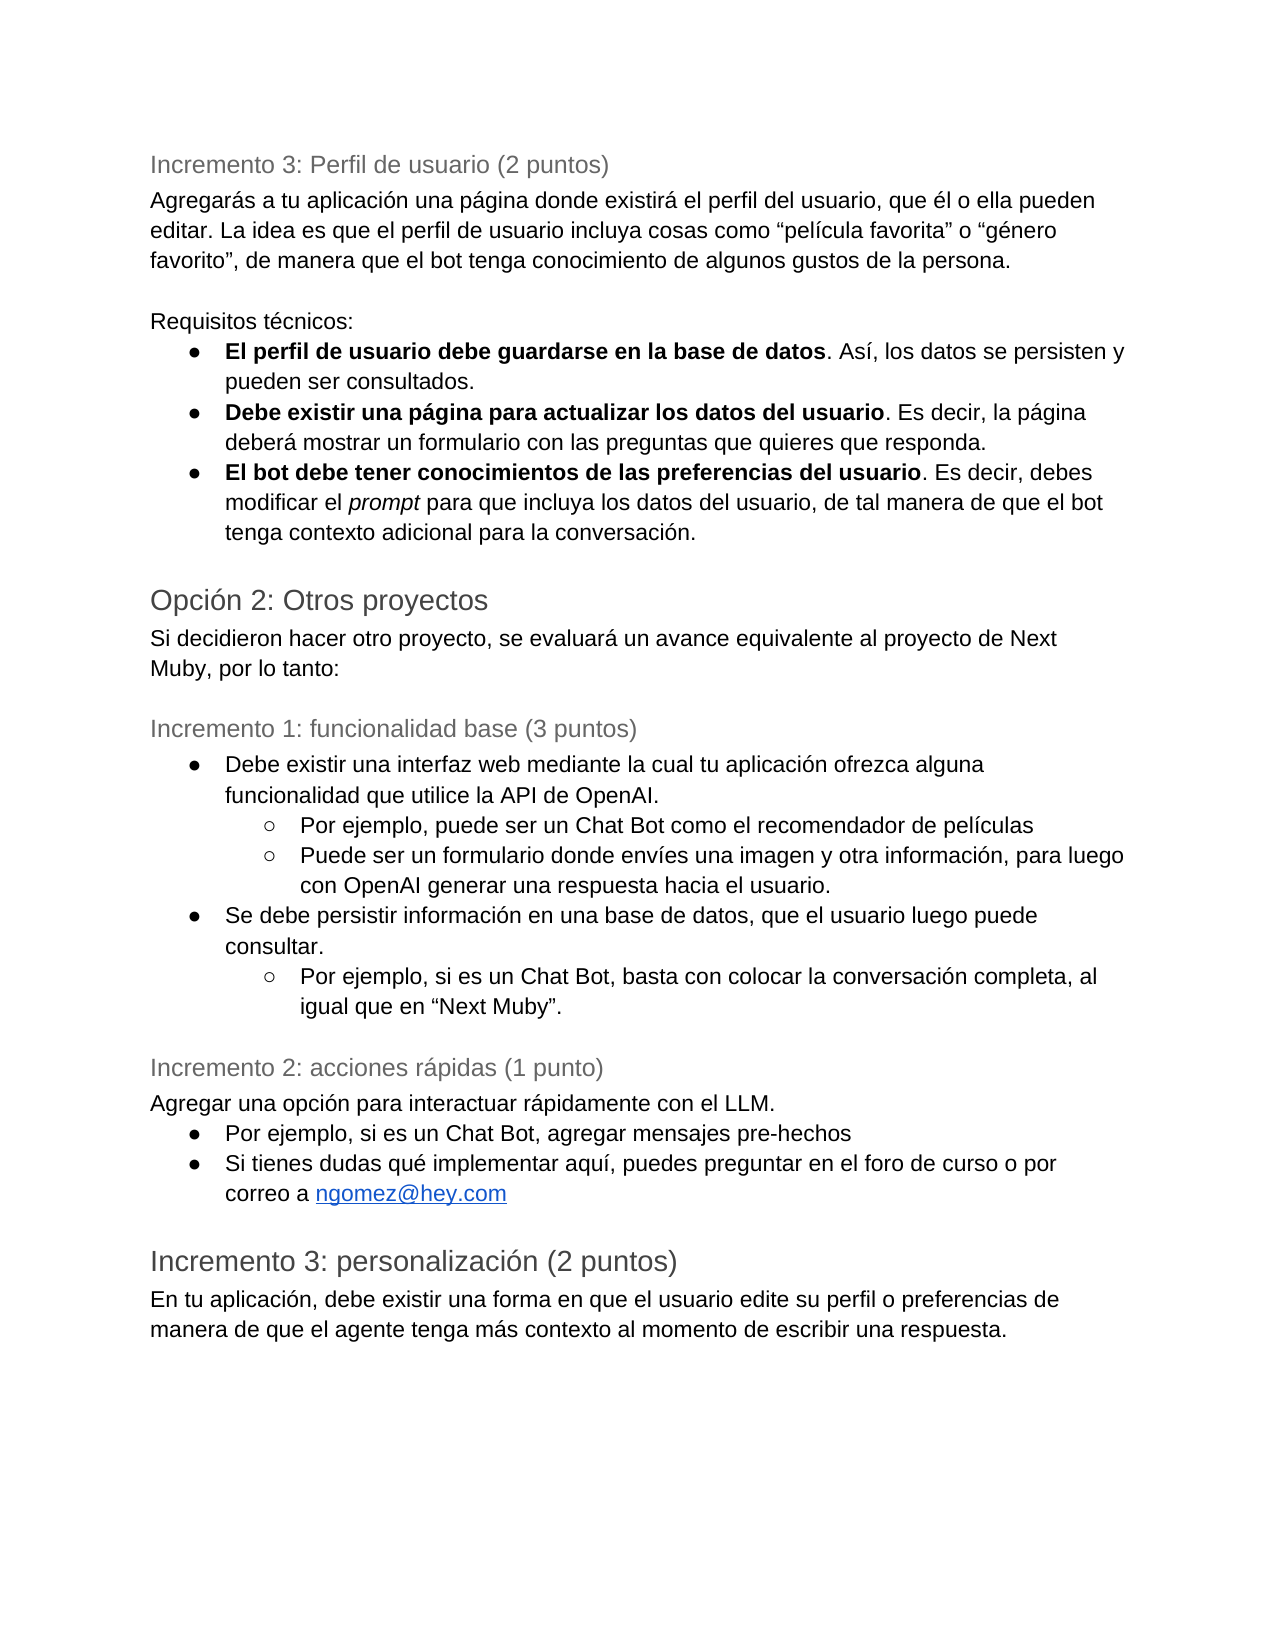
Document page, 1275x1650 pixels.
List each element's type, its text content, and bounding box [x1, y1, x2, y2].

subtitle Incremento 2: acciones rápidas (1 punto) [150, 1052, 1125, 1081]
list Puede ser un formulario donde envíes una imagen y otra información, para luego con OpenAI generar una respuesta hacia el usuario. [262, 842, 1125, 899]
subtitle Incremento 3: personalización (2 puntos) [150, 1244, 1125, 1277]
subtitle Opción 2: Otros proyectos [150, 583, 1125, 616]
list El perfil de usuario debe guardarse en la base de datos. Así, los datos se persisten y pueden ser consultados. [187, 338, 1125, 395]
text Si decidieron hacer otro proyecto, se evaluará un avance equivalente al proyecto de Next Muby, por lo tanto: [150, 625, 1125, 681]
list Debe existir una página para actualizar los datos del usuario. Es decir, la página deberá mostrar un formulario con las preguntas que quieres que responda. [187, 398, 1125, 455]
list El bot debe tener conocimientos de las preferencias del usuario. Es decir, debes modificar el prompt para que incluya los datos del usuario, de tal manera de que el bot tenga contexto adicional para la conversación. [187, 459, 1125, 546]
text Agregarás a tu aplicación una página donde existirá el perfil del usuario, que él o ella pueden editar. La idea es que el perfil de usuario incluya cosas como “película favorita” o “género favorito”, de manera que el bot tenga conocimiento de algunos gustos de la persona. [150, 187, 1125, 274]
list Debe existir una interfaz web mediante la cual tu aplicación ofrezca alguna funcionalidad que utilice la API de OpenAI. [187, 751, 1125, 808]
list Se debe persistir información en una base de datos, que el usuario luego puede consultar. [187, 902, 1125, 959]
subtitle Incremento 1: funcionalidad base (3 puntos) [150, 714, 1125, 743]
list Por ejemplo, si es un Chat Bot, agregar mensajes pre-hechos [187, 1120, 1125, 1146]
subtitle Incremento 3: Perfil de usuario (2 puntos) [150, 150, 1125, 179]
text En tu aplicación, debe existir una forma en que el usuario edite su perfil o preferencias de manera de que el agente tenga más contexto al momento de escribir una respuesta. [150, 1286, 1125, 1342]
text Requisitos técnicos: [150, 308, 1125, 334]
list Por ejemplo, puede ser un Chat Bot como el recomendador de películas [262, 812, 1125, 838]
text Agregar una opción para interactuar rápidamente con el LLM. [150, 1089, 1125, 1116]
list Si tienes dudas qué implementar aquí, puedes preguntar en el foro de curso o por correo a ngomez@hey.com [187, 1150, 1125, 1207]
list Por ejemplo, si es un Chat Bot, basta con colocar la conversación completa, al igual que en “Next Muby”. [262, 963, 1125, 1019]
